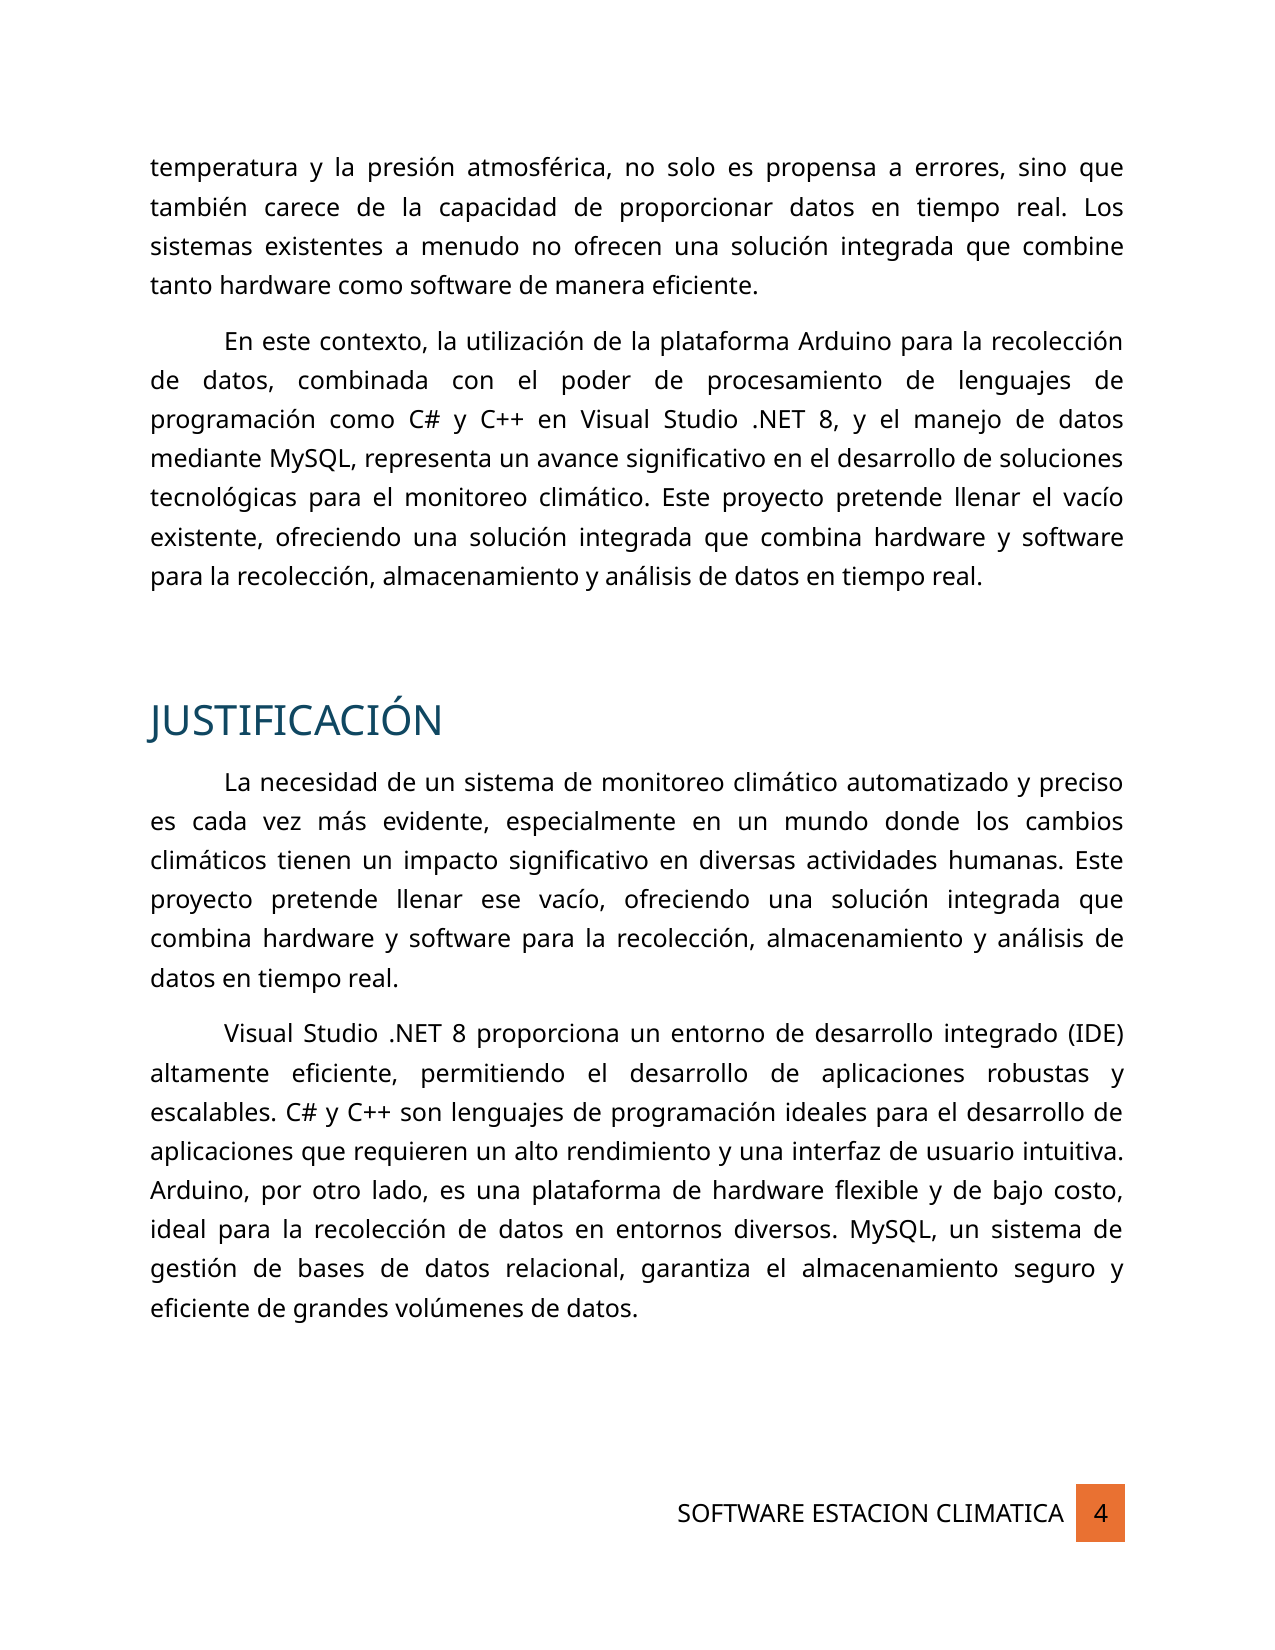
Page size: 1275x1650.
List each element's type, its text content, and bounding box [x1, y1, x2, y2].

text Visual Studio .NET 8 proporciona un entorno de desarrollo integrado (IDE) altamente eficiente, permitiendo el desarrollo de aplicaciones robustas y escalables. C# y C++ son lenguajes de programación ideales para el desarrollo de aplicaciones que requieren un alto rendimiento y una interfaz de usuario intuitiva. Arduino, por otro lado, es una plataforma de hardware flexible y de bajo costo, ideal para la recolección de datos en entornos diversos. MySQL, un sistema de gestión de bases de datos relacional, garantiza el almacenamiento seguro y eficiente de grandes volúmenes de datos. [150, 1016, 1125, 1324]
text En este contexto, la utilización de la plataforma Arduino para la recolección de datos, combinada con el poder de procesamiento de lenguajes de programación como C# y C++ en Visual Studio .NET 8, y el manejo de datos mediante MySQL, representa un avance significativo en el desarrollo de soluciones tecnológicas para el monitoreo climático. Este proyecto pretende llenar el vacío existente, ofreciendo una solución integrada que combina hardware y software para la recolección, almacenamiento y análisis de datos en tiempo real. [150, 323, 1125, 592]
text La necesidad de un sistema de monitoreo climático automatizado y preciso es cada vez más evidente, especialmente en un mundo donde los cambios climáticos tienen un impacto significativo en diversas actividades humanas. Este proyecto pretende llenar ese vacío, ofreciendo una solución integrada que combina hardware y software para la recolección, almacenamiento y análisis de datos en tiempo real. [150, 764, 1125, 994]
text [150, 150, 1125, 302]
subtitle JUSTIFICACIÓN [150, 691, 1125, 748]
